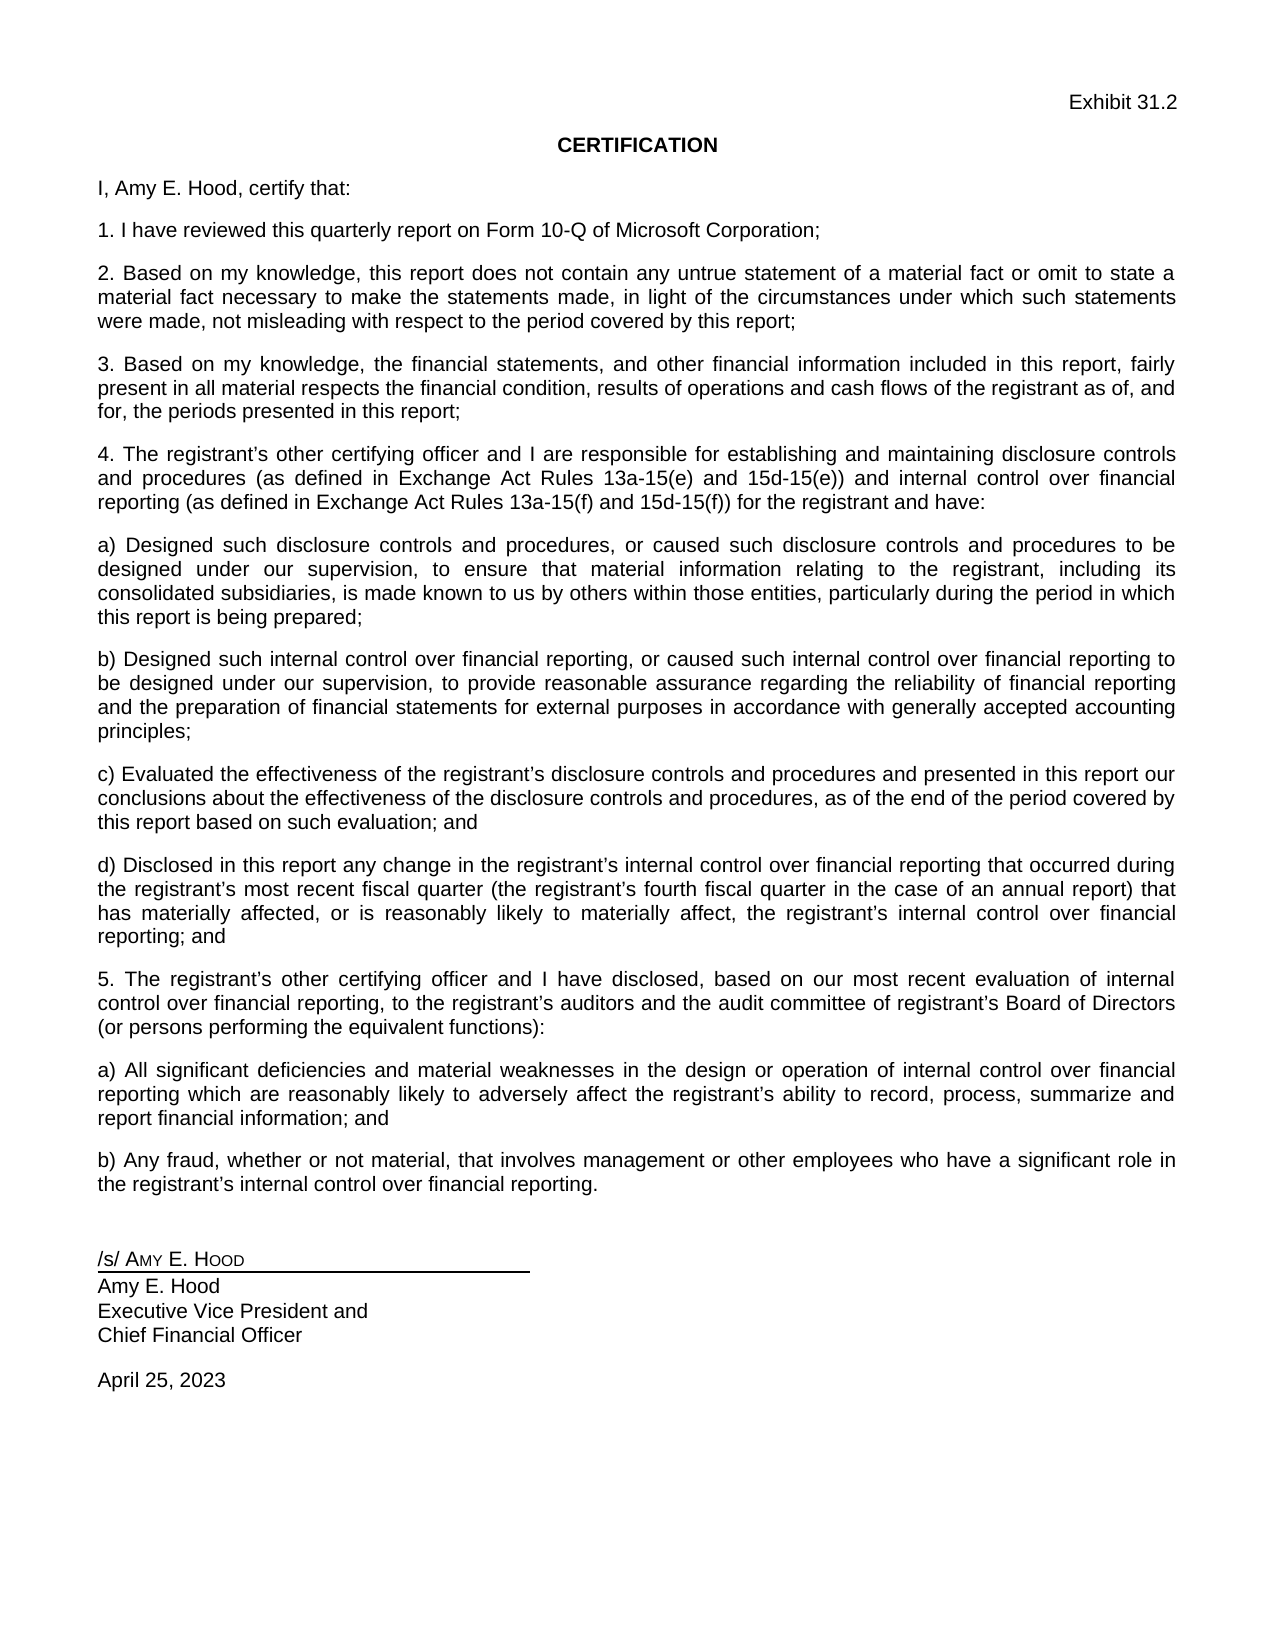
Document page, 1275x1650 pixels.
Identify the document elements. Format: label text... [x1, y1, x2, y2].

text CERTIFICATION [97, 133, 1177, 157]
text 4. The registrant’s other certifying officer and I are responsible for establishing and maintaining disclosure controls and procedures (as defined in Exchange Act Rules 13a-15(e) and 15d-15(e)) and internal control over financial reporting (as defined in Exchange Act Rules 13a-15(f) and 15d-15(f)) for the registrant and have: [97, 442, 1177, 514]
text 2. Based on my knowledge, this report does not contain any untrue statement of a material fact or omit to state a material fact necessary to make the statements made, in light of the circumstances under which such statements were made, not misleading with respect to the period covered by this report; [97, 261, 1177, 333]
text I, Amy E. Hood, certify that: [97, 175, 1177, 199]
text a) All significant deficiencies and material weaknesses in the design or operation of internal control over financial reporting which are reasonably likely to adversely affect the registrant’s ability to record, process, summarize and report financial information; and [97, 1058, 1177, 1129]
text c) Evaluated the effectiveness of the registrant’s disclosure controls and procedures and presented in this report our conclusions about the effectiveness of the disclosure controls and procedures, as of the end of the period covered by this report based on such evaluation; and [97, 762, 1177, 834]
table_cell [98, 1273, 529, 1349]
text 3. Based on my knowledge, the financial statements, and other financial information included in this report, fairly present in all material respects the financial condition, results of operations and cash flows of the registrant as of, and for, the periods presented in this report; [97, 351, 1177, 423]
text Exhibit 31.2 [97, 90, 1177, 114]
text 1. I have reviewed this quarterly report on Form 10-Q of Microsoft Corporation; [97, 218, 1177, 242]
text a) Designed such disclosure controls and procedures, or caused such disclosure controls and procedures to be designed under our supervision, to ensure that material information relating to the registrant, including its consolidated subsidiaries, is made known to us by others within those entities, particularly during the period in which this report is being prepared; [97, 533, 1177, 628]
text b) Any fraud, whether or not material, that involves management or other employees who have a significant role in the registrant’s internal control over financial reporting. [97, 1148, 1177, 1196]
text b) Designed such internal control over financial reporting, or caused such internal control over financial reporting to be designed under our supervision, to provide reasonable assurance regarding the reliability of financial reporting and the preparation of financial statements for external purposes in accordance with generally accepted accounting principles; [97, 647, 1177, 743]
text 5. The registrant’s other certifying officer and I have disclosed, based on our most recent evaluation of internal control over financial reporting, to the registrant’s auditors and the audit committee of registrant’s Board of Directors (or persons performing the equivalent functions): [97, 967, 1177, 1039]
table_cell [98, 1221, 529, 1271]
text April 25, 2023 [97, 1368, 1177, 1392]
text d) Disclosed in this report any change in the registrant’s internal control over financial reporting that occurred during the registrant’s most recent fiscal quarter (the registrant’s fourth fiscal quarter in the case of an annual report) that has materially affected, or is reasonably likely to materially affect, the registrant’s internal control over financial reporting; and [97, 852, 1177, 948]
